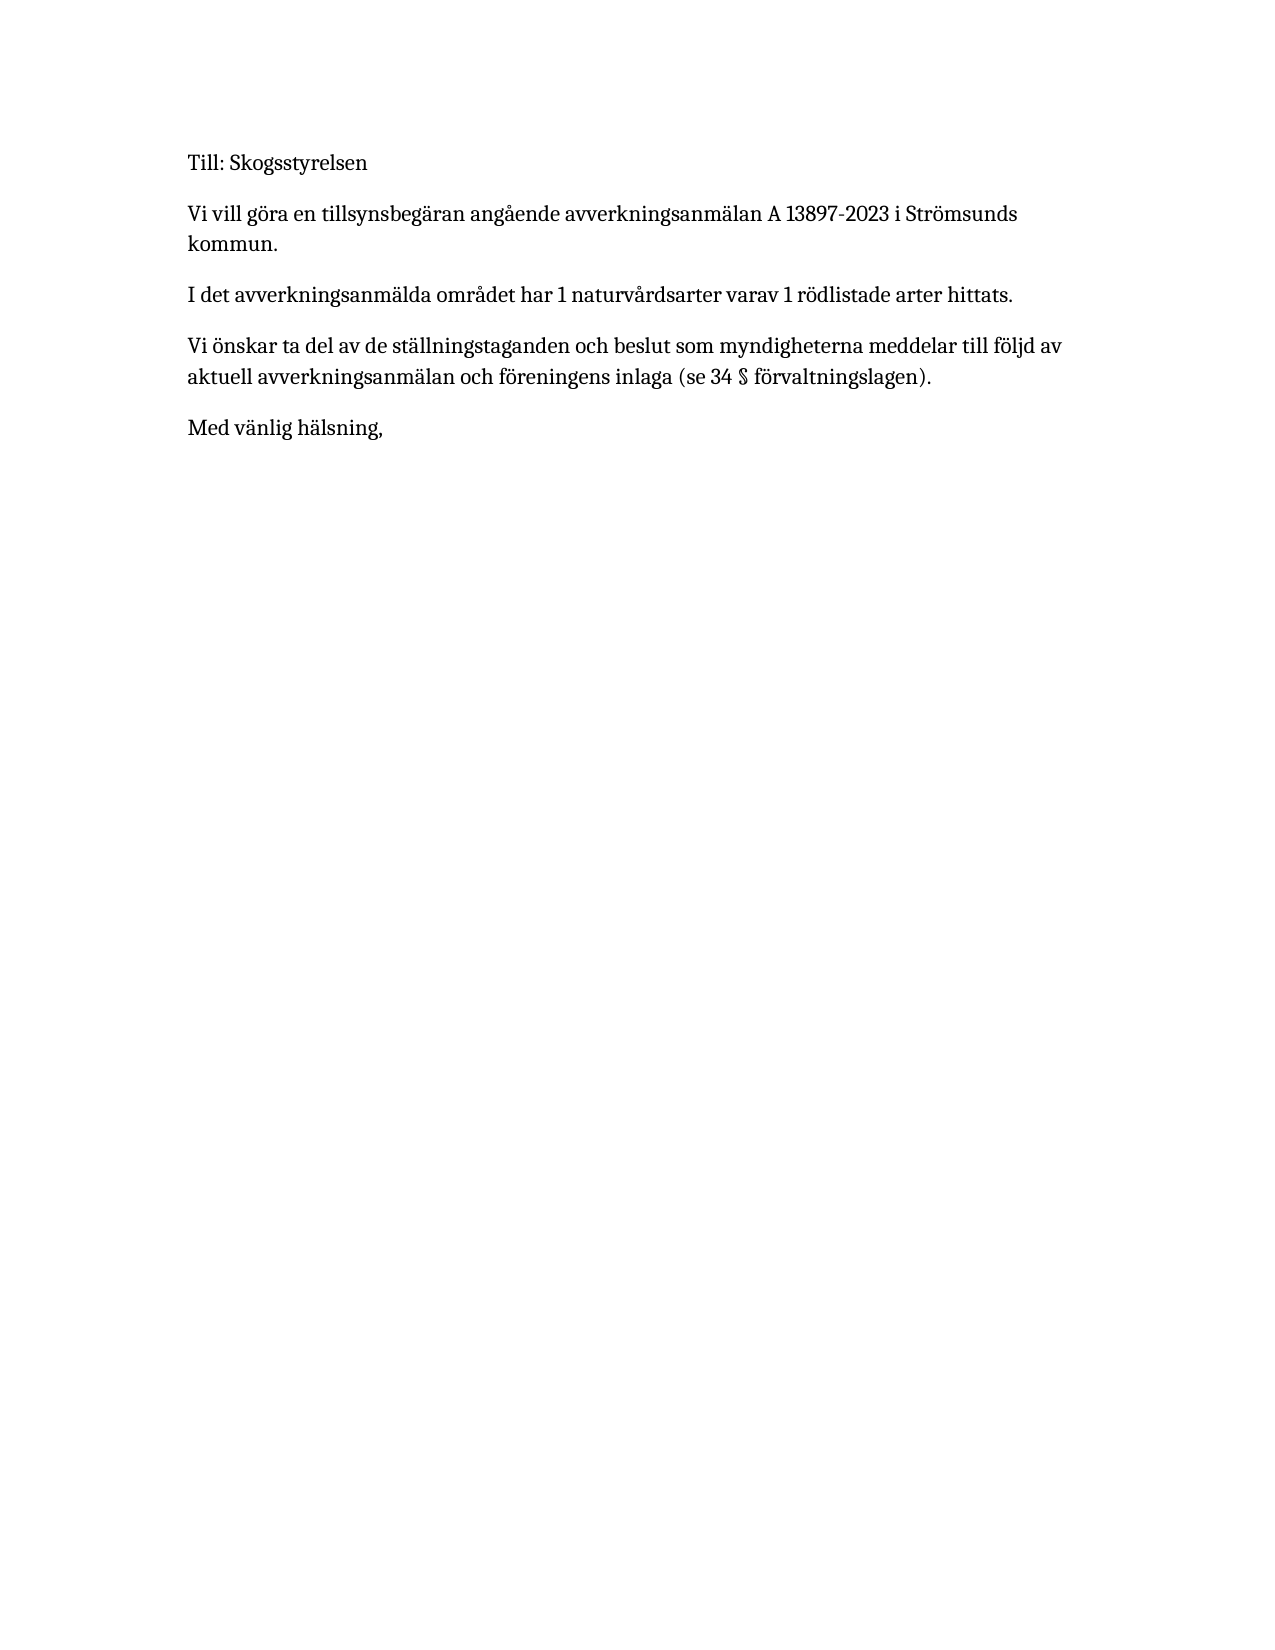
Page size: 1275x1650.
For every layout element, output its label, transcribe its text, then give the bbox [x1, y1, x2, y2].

text Vi vill göra en tillsynsbegäran angående avverkningsanmälan A 13897-2023 i Strömsunds kommun. [187, 201, 1087, 258]
text Vi önskar ta del av de ställningstaganden och beslut som myndigheterna meddelar till följd av aktuell avverkningsanmälan och föreningens inlaga (se 34 § förvaltningslagen). [187, 333, 1087, 390]
text Till: Skogsstyrelsen [187, 150, 1087, 176]
text Med vänlig hälsning, [187, 414, 1087, 471]
text I det avverkningsanmälda området har 1 naturvårdsarter varav 1 rödlistade arter hittats. [187, 282, 1087, 309]
